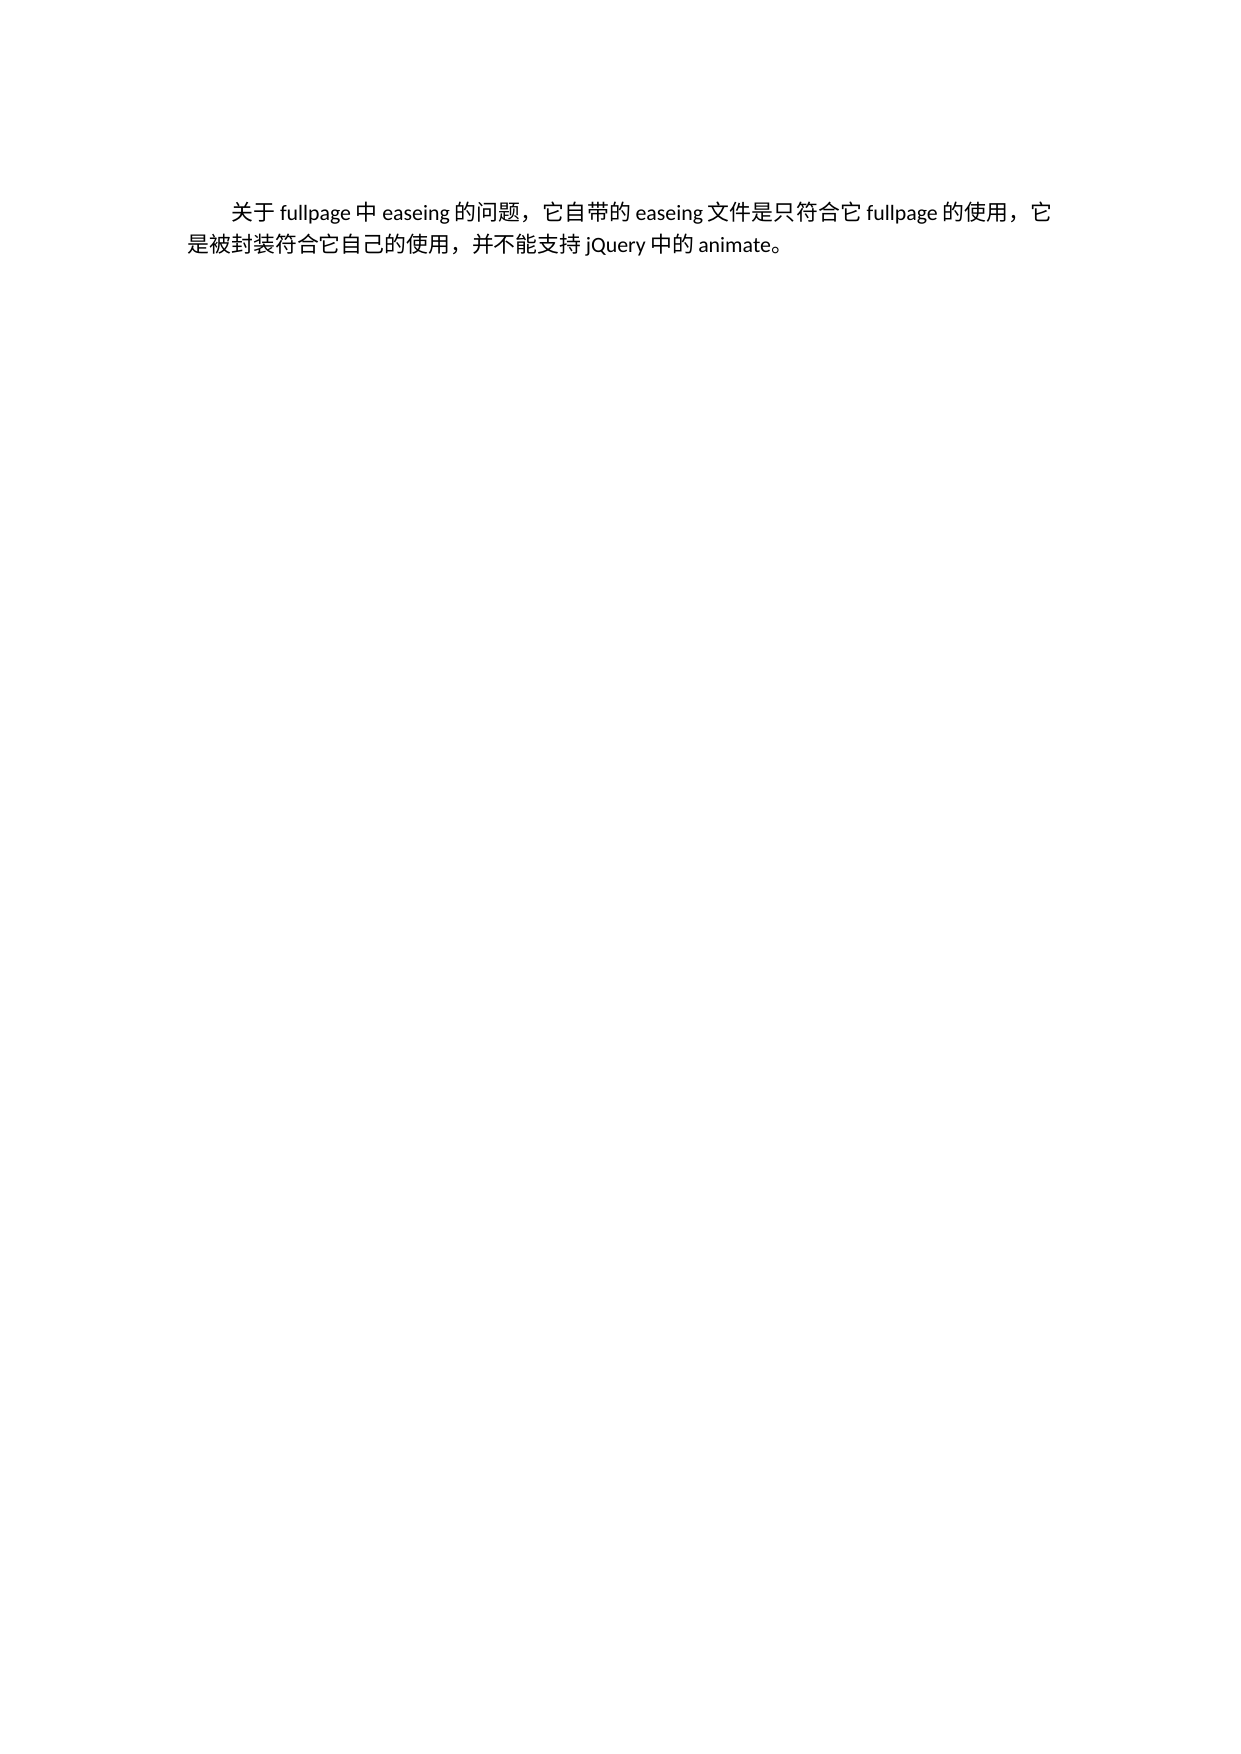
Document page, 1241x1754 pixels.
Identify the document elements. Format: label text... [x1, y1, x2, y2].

text 关于fullpage中easeing的问题，它自带的easeing文件是只符合它fullpage的使用，它是被封装符合它自己的使用，并不能支持jQuery中的animate。 [187, 194, 1053, 259]
